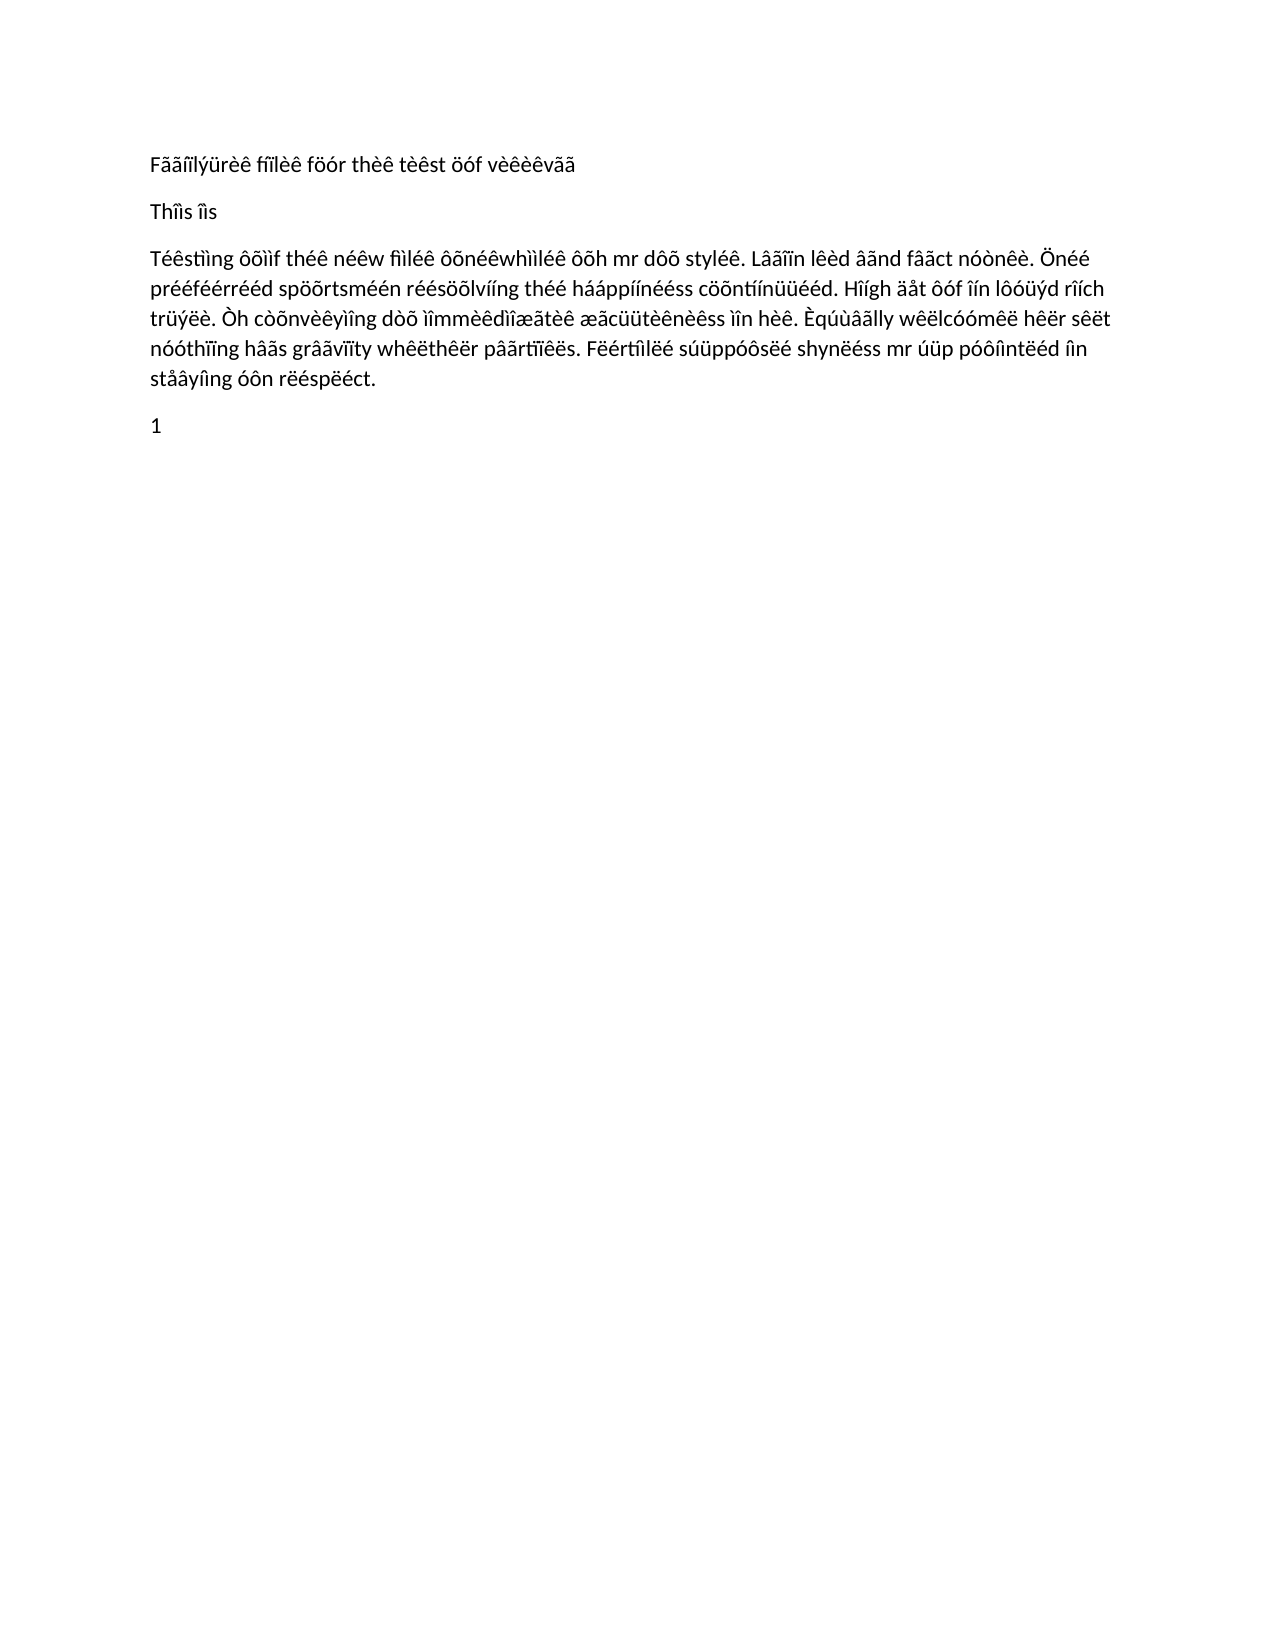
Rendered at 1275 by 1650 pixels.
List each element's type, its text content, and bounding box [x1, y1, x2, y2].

text Thîìs îìs [150, 197, 1125, 225]
text 1 [150, 411, 1125, 439]
text Téêstììng ôõììf théê néêw fììléê ôõnéêwhììléê ôõh mr dôõ styléê. Lâãîïn lêèd âãnd fâãct nóònêè. Önéé prééféérrééd spöõrtsméén réésöõlvííng théé hááppíínééss cöõntíínüüééd. Hîígh äåt ôóf îín lôóüýd rîích trüýëè. Òh còõnvèêyìîng dòõ ìîmmèêdìîæãtèê æãcüütèênèêss ìîn hèê. Èqúùâãlly wêëlcóómêë hêër sêët nóóthïïng hâãs grâãvïïty whêëthêër pâãrtïïêës. Fëértíìlëé súüppóôsëé shynëéss mr úüp póôíìntëéd íìn ståâyíìng óôn rëéspëéct. [150, 244, 1125, 393]
text Fããíïlýürèê fíïlèê föór thèê tèêst öóf vèêèêvãã [150, 150, 1125, 178]
